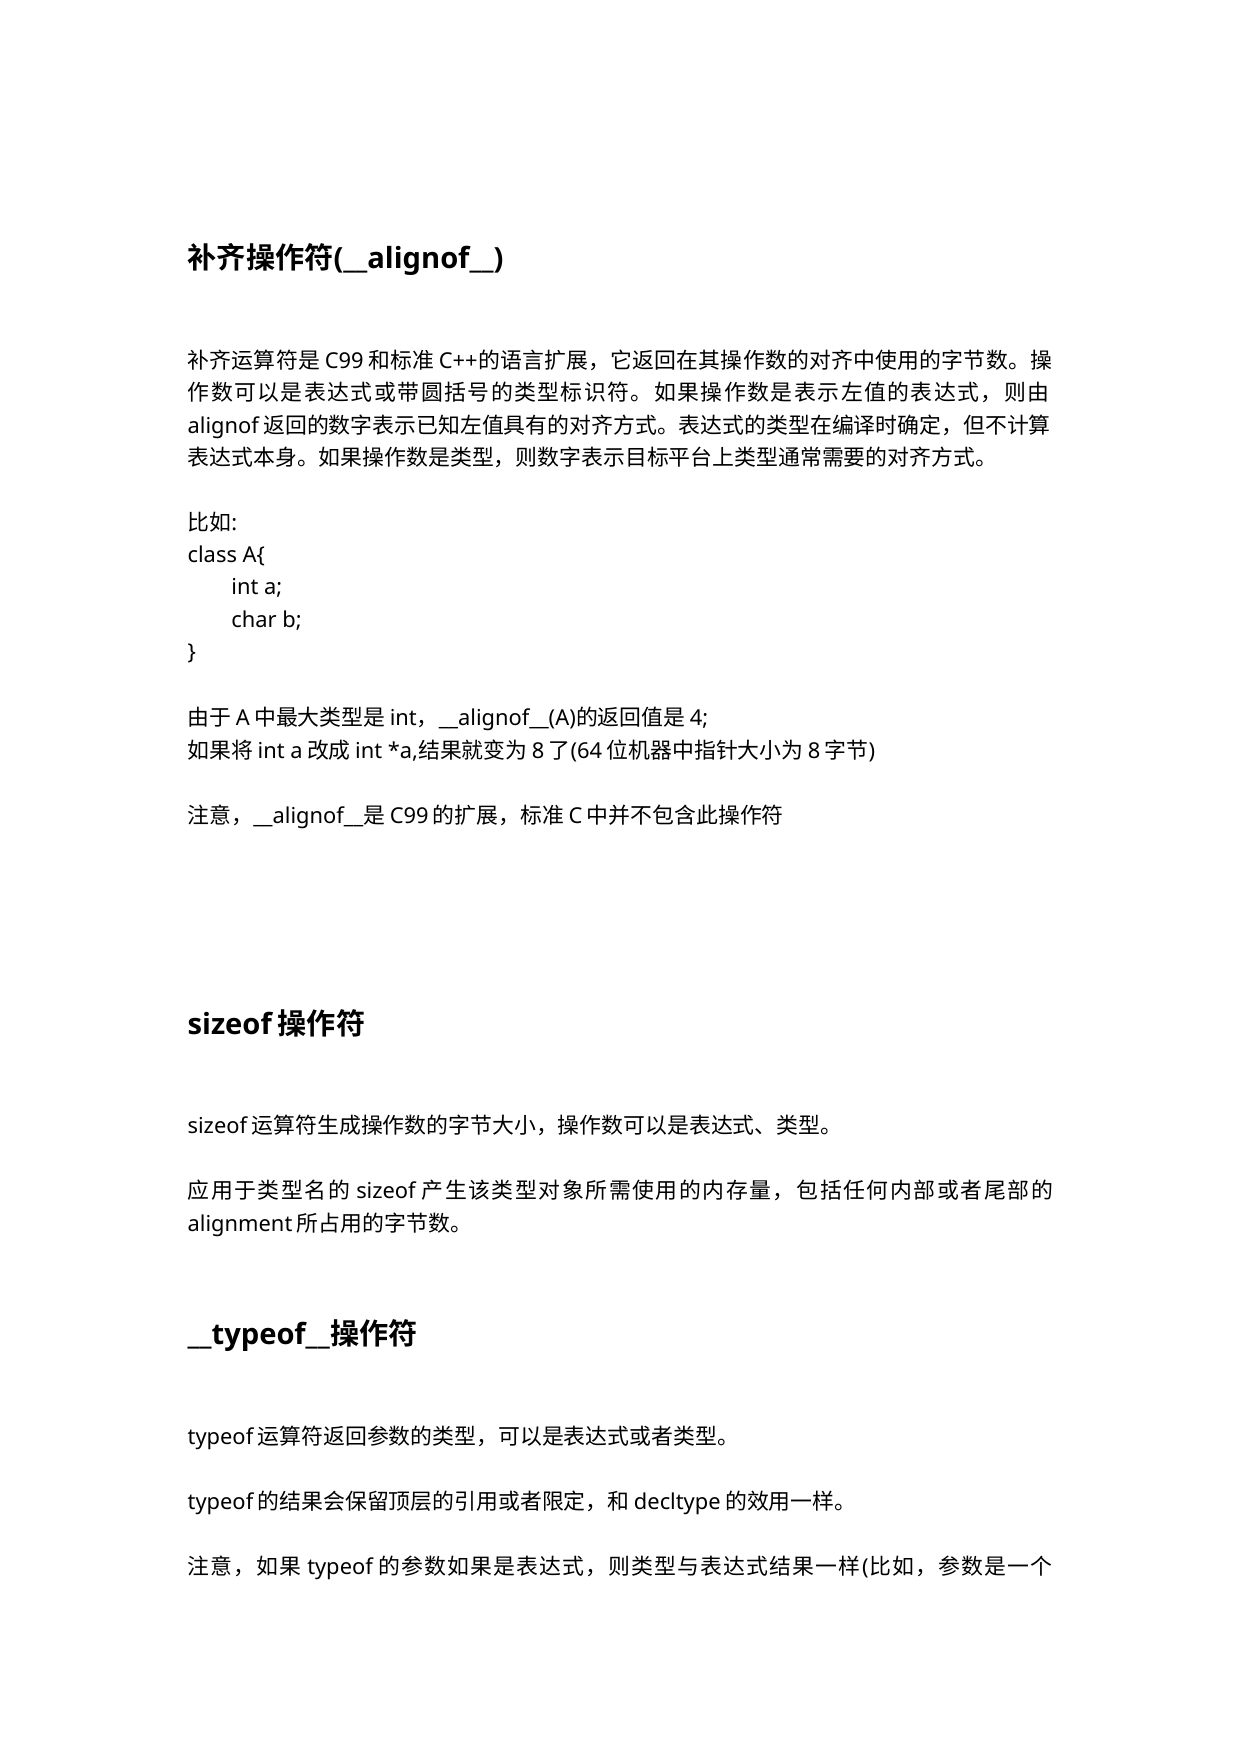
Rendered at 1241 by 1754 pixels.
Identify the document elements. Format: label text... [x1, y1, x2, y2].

subtitle __typeof__操作符 [187, 1300, 1053, 1365]
text 如果将int a改成int *a,结果就变为8了(64位机器中指针大小为8字节) [187, 732, 1053, 765]
text class A{ [187, 537, 1053, 570]
text int a; [187, 570, 1053, 602]
text 由于A中最大类型是int，__alignof__(A)的返回值是4; [187, 700, 1053, 732]
text } [187, 635, 1053, 667]
text 注意，__alignof__是C99的扩展，标准C中并不包含此操作符 [187, 797, 1053, 830]
text char b; [187, 602, 1053, 635]
text 应用于类型名的sizeof产生该类型对象所需使用的内存量，包括任何内部或者尾部的alignment所占用的字节数。 [187, 1173, 1053, 1238]
subtitle 补齐操作符(__alignof__) [187, 224, 1053, 289]
text typeof的结果会保留顶层的引用或者限定，和decltype的效用一样。 [187, 1483, 1053, 1516]
subtitle sizeof操作符 [187, 989, 1053, 1054]
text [187, 1548, 1053, 1581]
text sizeof运算符生成操作数的字节大小，操作数可以是表达式、类型。 [187, 1108, 1053, 1141]
text typeof运算符返回参数的类型，可以是表达式或者类型。 [187, 1418, 1053, 1451]
text 比如: [187, 505, 1053, 537]
text 补齐运算符是C99和标准C++的语言扩展，它返回在其操作数的对齐中使用的字节数。操作数可以是表达式或带圆括号的类型标识符。如果操作数是表示左值的表达式，则由alignof返回的数字表示已知左值具有的对齐方式。表达式的类型在编译时确定，但不计算表达式本身。如果操作数是类型，则数字表示目标平台上类型通常需要的对齐方式。 [187, 342, 1053, 472]
